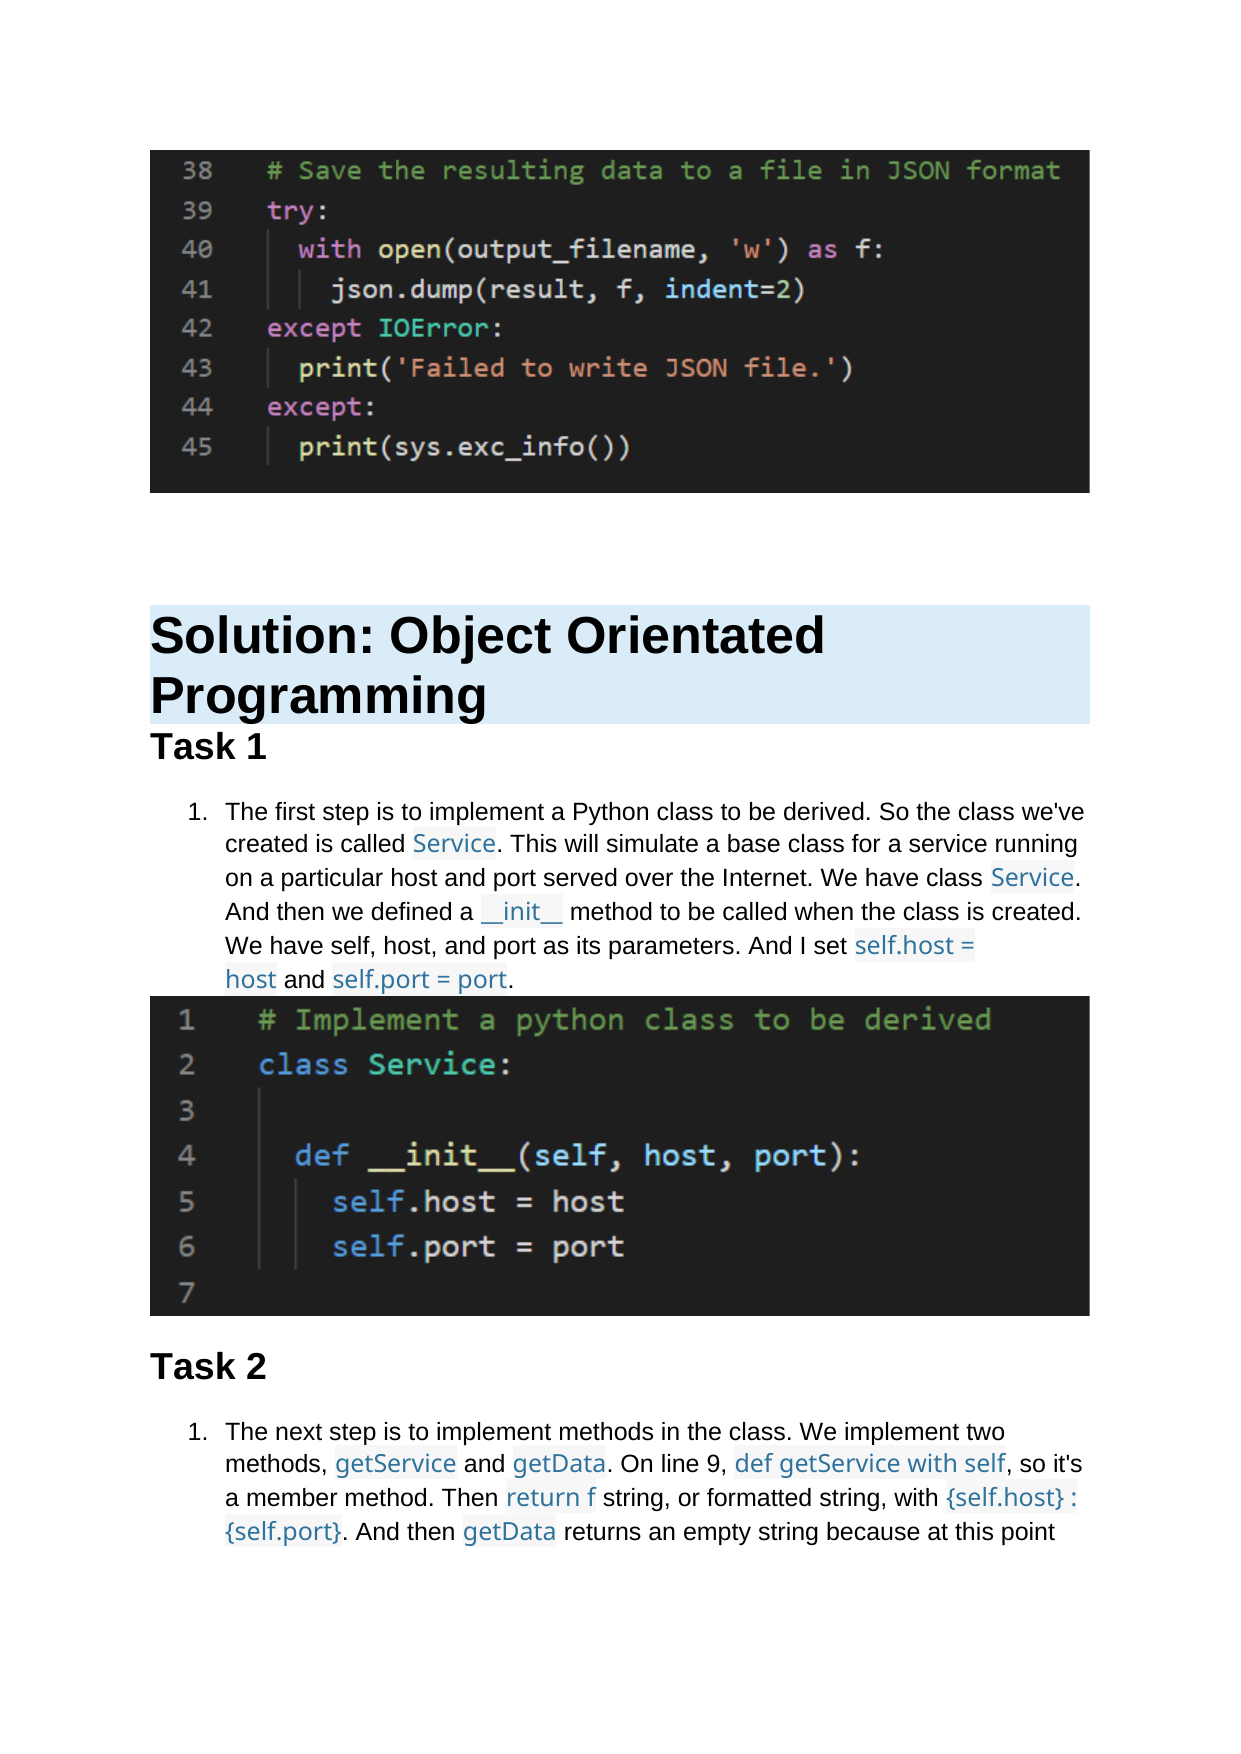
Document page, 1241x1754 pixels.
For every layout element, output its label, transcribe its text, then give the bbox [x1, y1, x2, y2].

subtitle Task 2 [150, 1344, 1090, 1387]
list The first step is to implement a Python class to be derived. So the class we've created is called Service. This will simulate a base class for a service running on a particular host and port served over the Internet. We have class Service. And then we defined a __init__ method to be called when the class is created. We have self, host, and port as its parameters. And I set self.host = host and self.port = port. [187, 797, 1090, 996]
picture [150, 150, 1090, 493]
picture [150, 996, 1090, 1316]
subtitle Solution: Object Orientated Programming [150, 605, 1090, 724]
subtitle Task 1 [150, 724, 1090, 768]
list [187, 1417, 1090, 1547]
